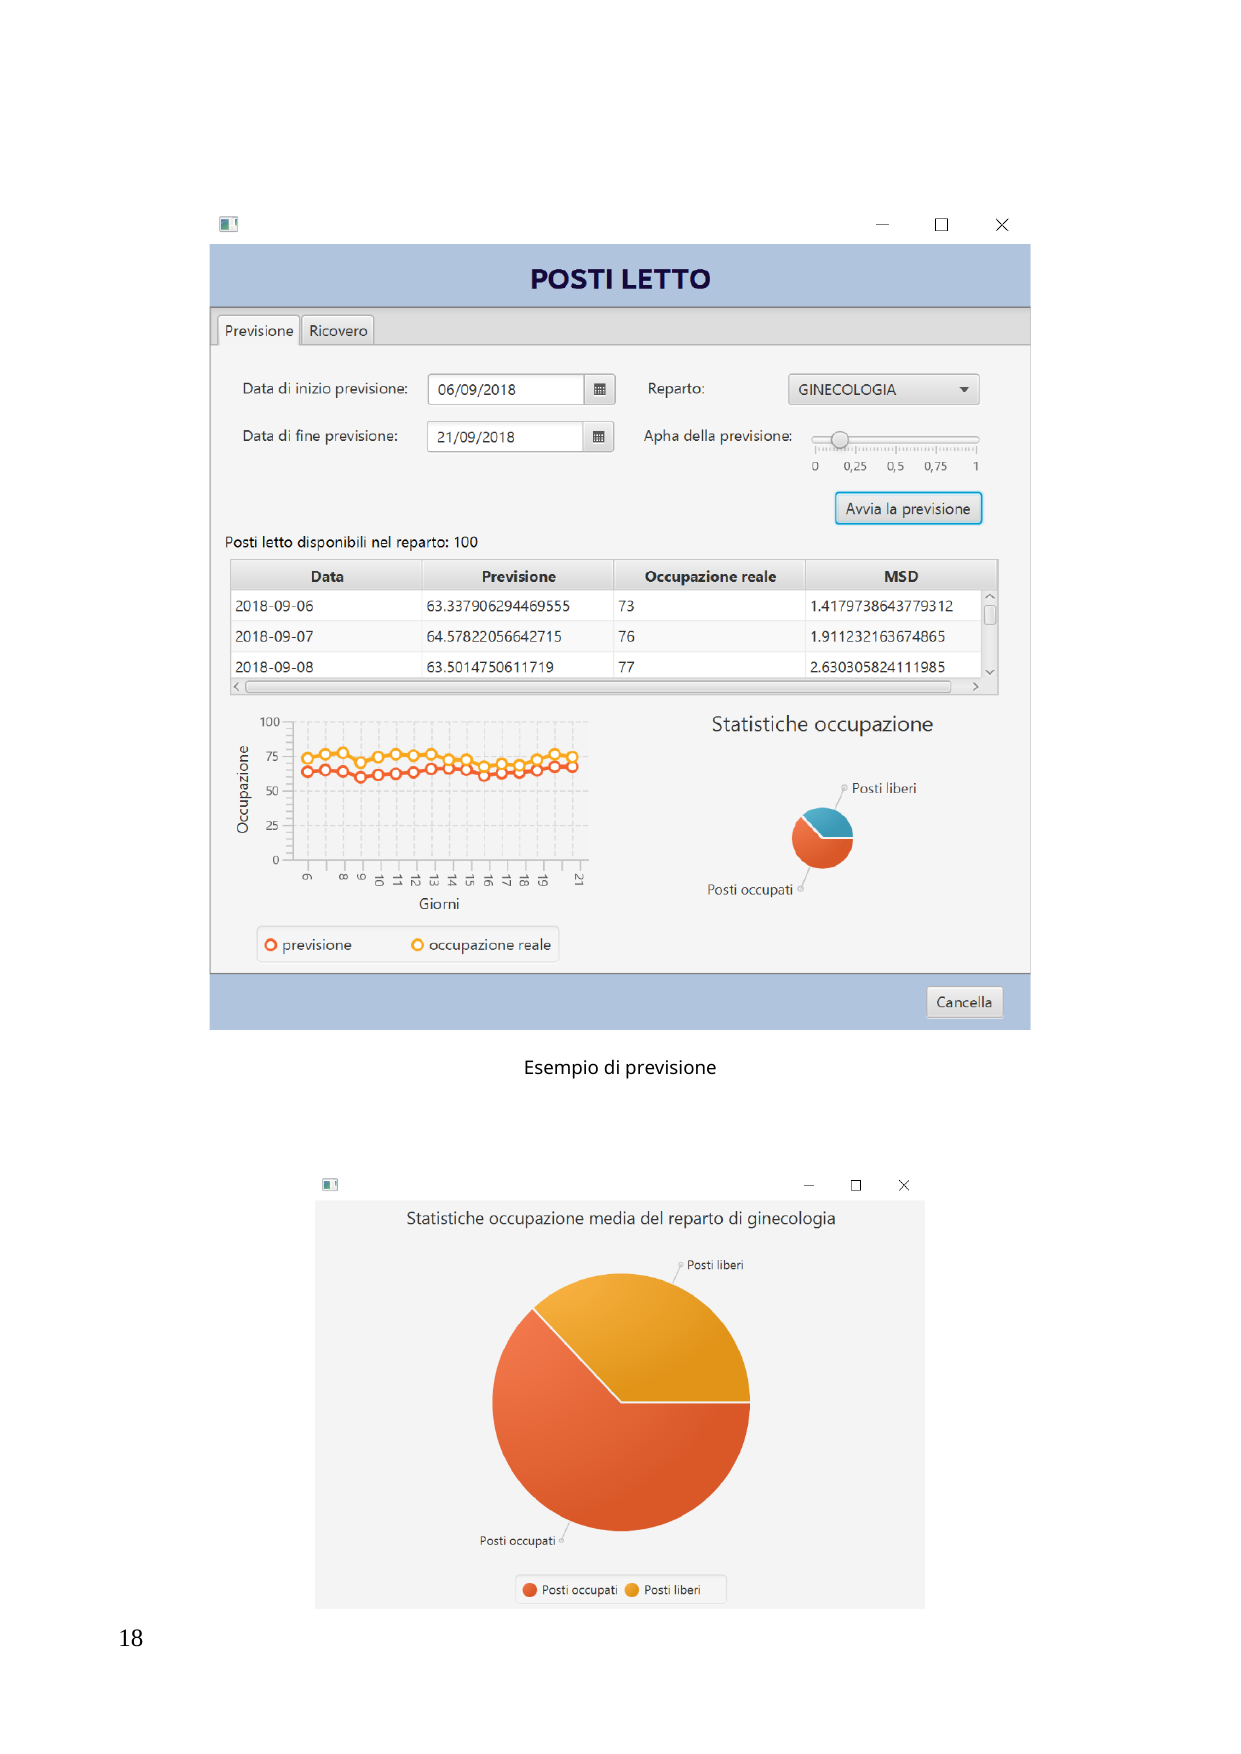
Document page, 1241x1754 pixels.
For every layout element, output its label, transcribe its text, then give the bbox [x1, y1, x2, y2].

picture [315, 1171, 925, 1609]
text Esempio di previsione [118, 1054, 1122, 1080]
picture [209, 208, 1031, 1030]
